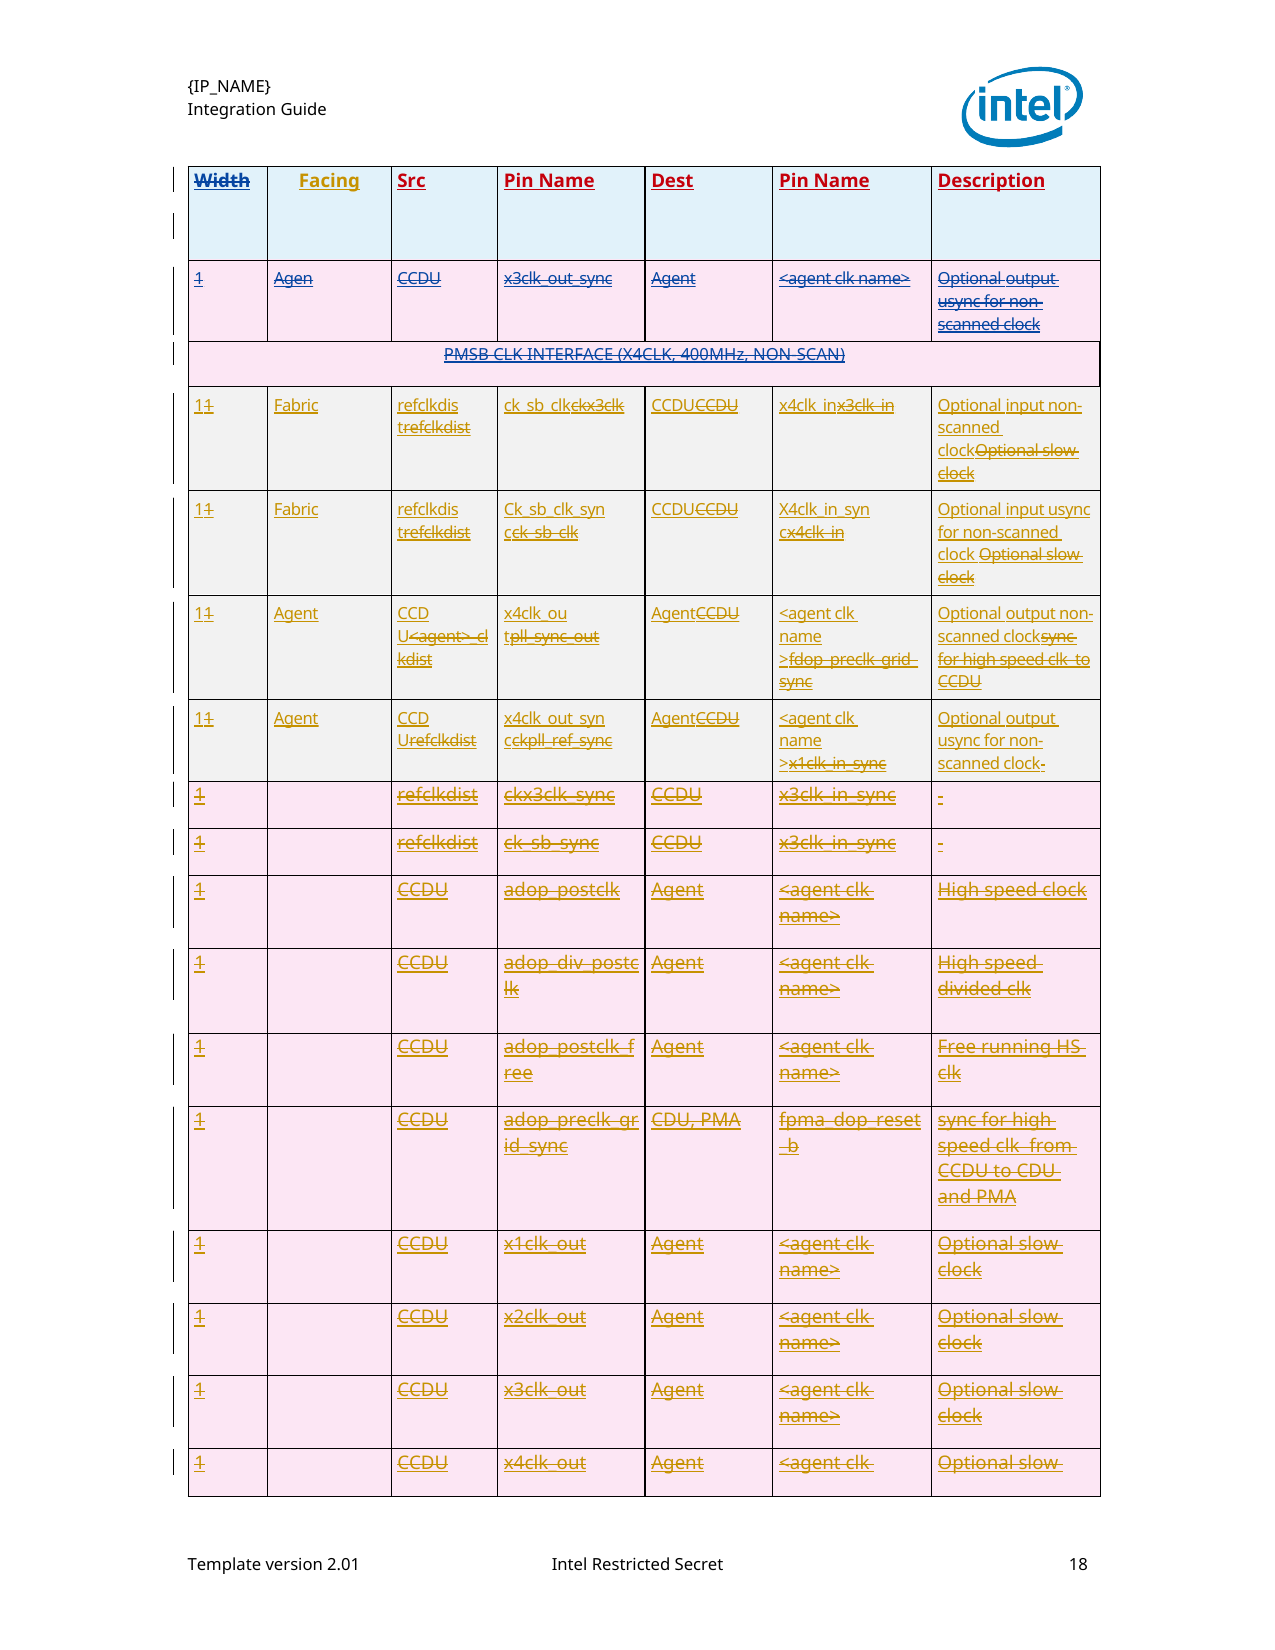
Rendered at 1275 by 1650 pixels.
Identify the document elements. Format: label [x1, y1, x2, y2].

table_cell [932, 491, 1100, 594]
table_cell [646, 700, 772, 781]
table_cell [189, 491, 267, 594]
table_cell [646, 596, 772, 699]
table_cell [392, 700, 497, 781]
table_cell [646, 387, 772, 490]
table_cell [268, 700, 391, 781]
table_cell [773, 700, 931, 781]
table_cell [392, 596, 497, 699]
table_cell [498, 491, 644, 594]
table_cell [498, 596, 644, 699]
table_cell [392, 491, 497, 594]
table_cell [268, 387, 391, 490]
table_cell [646, 491, 772, 594]
table_cell [773, 596, 931, 699]
table_cell [268, 491, 391, 594]
table_cell [189, 387, 267, 490]
table_cell [268, 596, 391, 699]
table_cell [773, 491, 931, 594]
table_cell [498, 387, 644, 490]
table_cell [189, 700, 267, 781]
table_cell [932, 387, 1100, 490]
table_cell [773, 387, 931, 490]
table_cell [498, 700, 644, 781]
picture [956, 56, 1088, 154]
table_cell [392, 387, 497, 490]
table_cell [932, 700, 1100, 781]
table_cell [189, 596, 267, 699]
table_cell [932, 596, 1100, 699]
